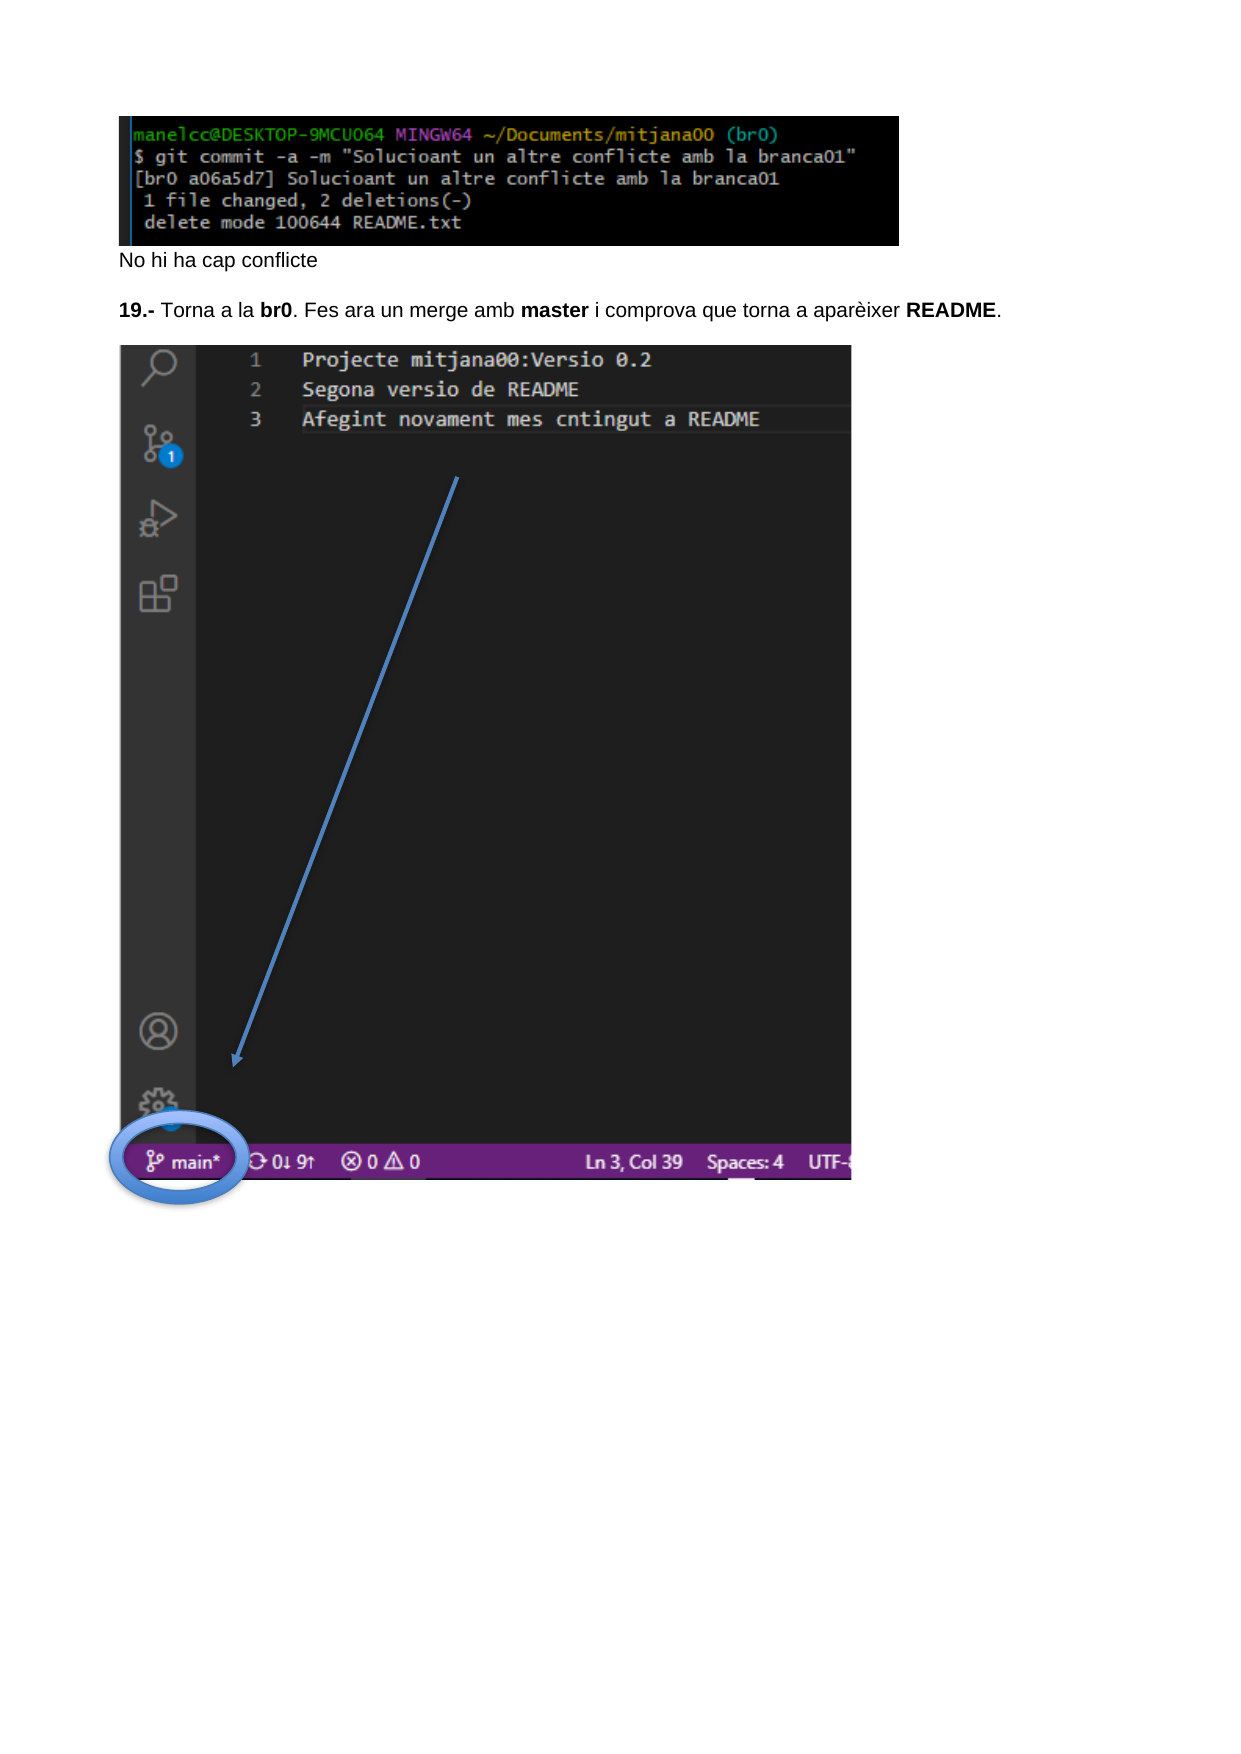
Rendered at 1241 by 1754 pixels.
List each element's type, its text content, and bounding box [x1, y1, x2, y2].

picture [124, 1125, 235, 1180]
picture [118, 116, 899, 246]
text No hi ha cap conflicte [119, 248, 1121, 272]
text 19.- Torna a la br0. Fes ara un merge amb master i comprova que torna a aparèixer README. [119, 297, 1123, 321]
picture [118, 345, 852, 1180]
